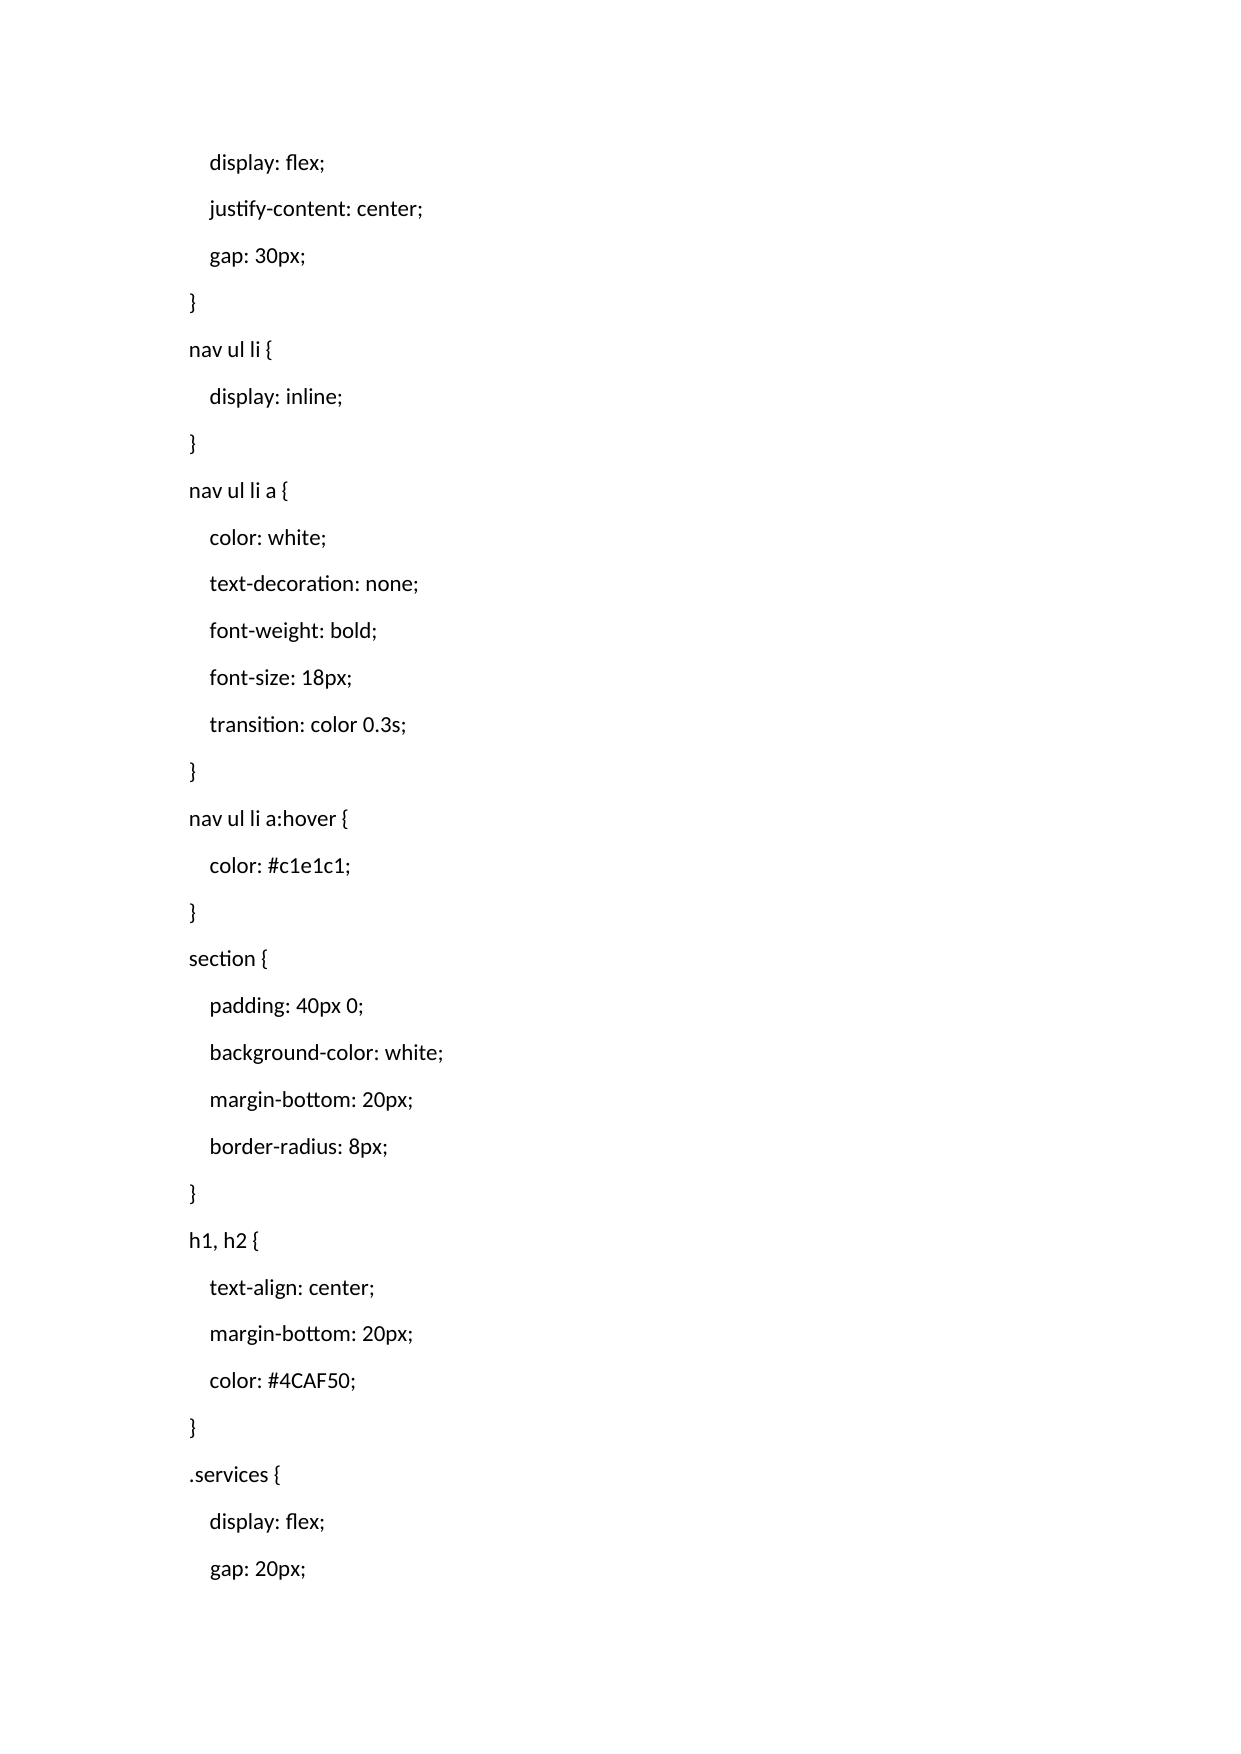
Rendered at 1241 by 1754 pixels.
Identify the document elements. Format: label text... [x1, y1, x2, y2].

text nav ul li { [148, 335, 1093, 363]
text margin-bottom: 20px; [148, 1085, 1093, 1113]
text display: inline; [148, 382, 1093, 410]
text color: white; [148, 523, 1093, 551]
text text-decoration: none; [148, 569, 1093, 597]
text } [148, 898, 1093, 926]
text nav ul li a:hover { [148, 804, 1093, 832]
text section { [148, 944, 1093, 972]
text h1, h2 { [148, 1226, 1093, 1254]
text padding: 40px 0; [148, 991, 1093, 1019]
text gap: 30px; [148, 241, 1093, 269]
text text-align: center; [148, 1273, 1093, 1301]
text display: flex; [148, 148, 1093, 176]
text font-size: 18px; [148, 663, 1093, 691]
text background-color: white; [148, 1038, 1093, 1066]
text } [148, 288, 1093, 316]
text border-radius: 8px; [148, 1132, 1093, 1160]
text transition: color 0.3s; [148, 710, 1093, 738]
text } [148, 757, 1093, 785]
text margin-bottom: 20px; [148, 1319, 1093, 1347]
text } [148, 429, 1093, 457]
text .services { [148, 1460, 1093, 1488]
text color: #4CAF50; [148, 1366, 1093, 1394]
text } [148, 1413, 1093, 1441]
text font-weight: bold; [148, 616, 1093, 644]
text display: flex; [148, 1507, 1093, 1535]
text color: #c1e1c1; [148, 851, 1093, 879]
text gap: 20px; [148, 1554, 1093, 1582]
text } [148, 1179, 1093, 1207]
text nav ul li a { [148, 476, 1093, 504]
text justify-content: center; [148, 194, 1093, 222]
